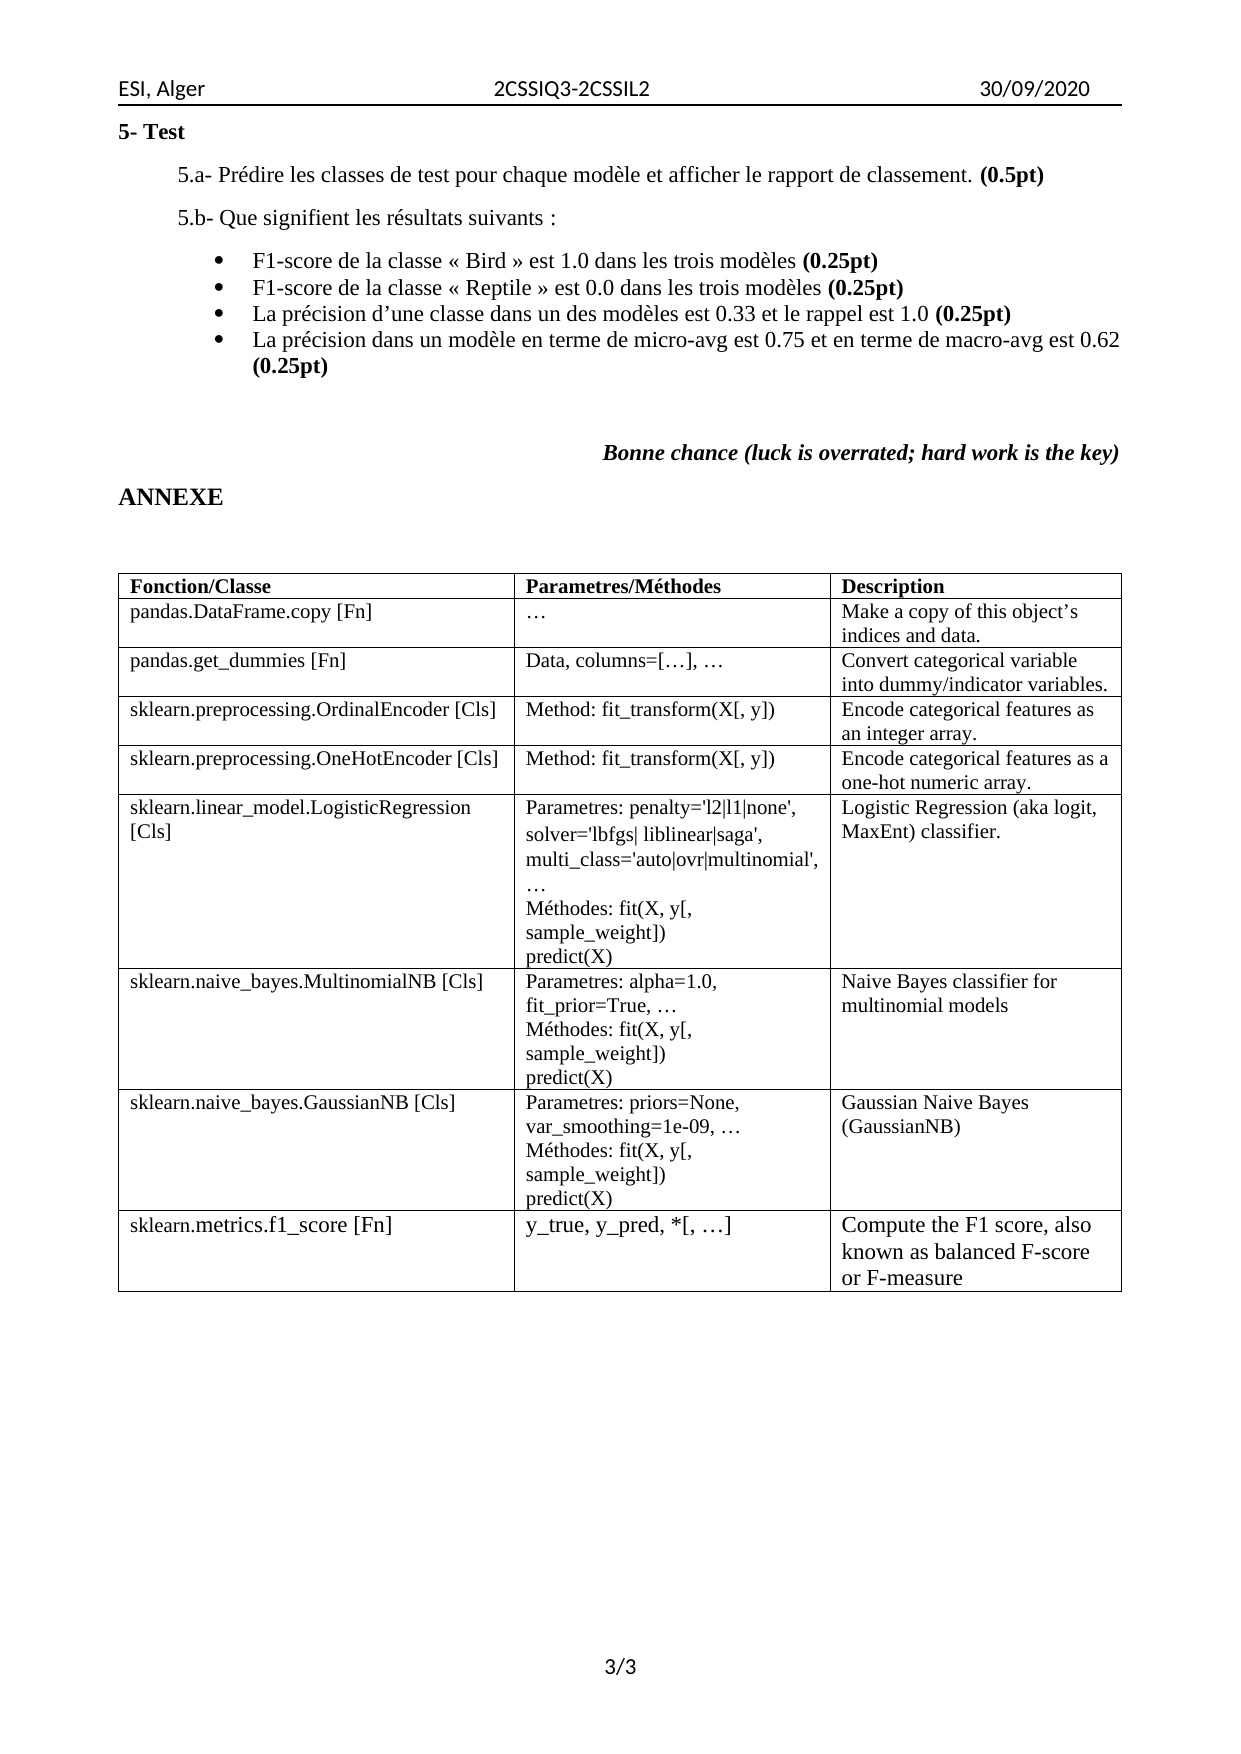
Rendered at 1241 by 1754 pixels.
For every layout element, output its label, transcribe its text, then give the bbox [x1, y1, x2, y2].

table_cell Method: fit_transform(X[, y]) [515, 697, 830, 745]
list F1-score de la classe « Bird » est 1.0 dans les trois modèles (0.25pt) [215, 247, 1122, 273]
table_cell Parametres: priors=None, var_smoothing=1e-09, … Méthodes: fit(X, y[, sample_weight]) predict(X) [515, 1090, 830, 1210]
table_cell Logistic Regression (aka logit, MaxEnt) classifier. [831, 795, 1121, 968]
text ANNEXE [118, 482, 1122, 510]
table_cell Parametres: penalty='l2|l1|none', solver='lbfgs| liblinear|saga', multi_class='auto|ovr|multinomial', … Méthodes: fit(X, y[, sample_weight]) predict(X) [515, 795, 830, 968]
list F1-score de la classe « Reptile » est 0.0 dans les trois modèles (0.25pt) [215, 273, 1122, 300]
table_cell sklearn.preprocessing.OrdinalEncoder [Cls] [119, 697, 514, 745]
table_cell sklearn.linear_model.LogisticRegression [Cls] [119, 795, 514, 968]
text 5- Test [118, 118, 1122, 144]
table_cell sklearn.naive_bayes.MultinomialNB [Cls] [119, 969, 514, 1089]
text Bonne chance (luck is overrated; hard work is the key) [118, 439, 1122, 465]
table_cell Gaussian Naive Bayes (GaussianNB) [831, 1090, 1121, 1210]
table_header Description [831, 574, 1121, 598]
table_cell Compute the F1 score, also known as balanced F-score or F-measure [831, 1211, 1121, 1291]
text 5.b- Que signifient les résultats suivants : [177, 204, 1122, 231]
table_cell sklearn.preprocessing.OneHotEncoder [Cls] [119, 746, 514, 794]
table_cell Method: fit_transform(X[, y]) [515, 746, 830, 794]
list La précision dans un modèle en terme de micro-avg est 0.75 et en terme de macro-avg est 0.62 (0.25pt) [215, 326, 1122, 379]
table_cell y_true, y_pred, *[, …] [515, 1211, 830, 1291]
table_cell Make a copy of this object’s indices and data. [831, 599, 1121, 647]
list La précision d’une classe dans un des modèles est 0.33 et le rappel est 1.0 (0.25pt) [215, 300, 1122, 326]
table_cell sklearn.metrics.f1_score [Fn] [119, 1211, 514, 1291]
table_header Fonction/Classe [119, 574, 514, 598]
text 5.a- Prédire les classes de test pour chaque modèle et afficher le rapport de classement. (0.5pt) [177, 161, 1122, 187]
table_cell Data, columns=[…], … [515, 648, 830, 696]
table_cell pandas.get_dummies [Fn] [119, 648, 514, 696]
table_cell Encode categorical features as a one-hot numeric array. [831, 746, 1121, 794]
table_cell sklearn.naive_bayes.GaussianNB [Cls] [119, 1090, 514, 1210]
table_cell Parametres: alpha=1.0, fit_prior=True, … Méthodes: fit(X, y[, sample_weight]) predict(X) [515, 969, 830, 1089]
table_cell Encode categorical features as an integer array. [831, 697, 1121, 745]
table_cell Convert categorical variable into dummy/indicator variables. [831, 648, 1121, 696]
table_cell pandas.DataFrame.copy [Fn] [119, 599, 514, 647]
table_cell … [515, 599, 830, 647]
table_header Parametres/Méthodes [515, 574, 830, 598]
table_cell Naive Bayes classifier for multinomial models [831, 969, 1121, 1089]
